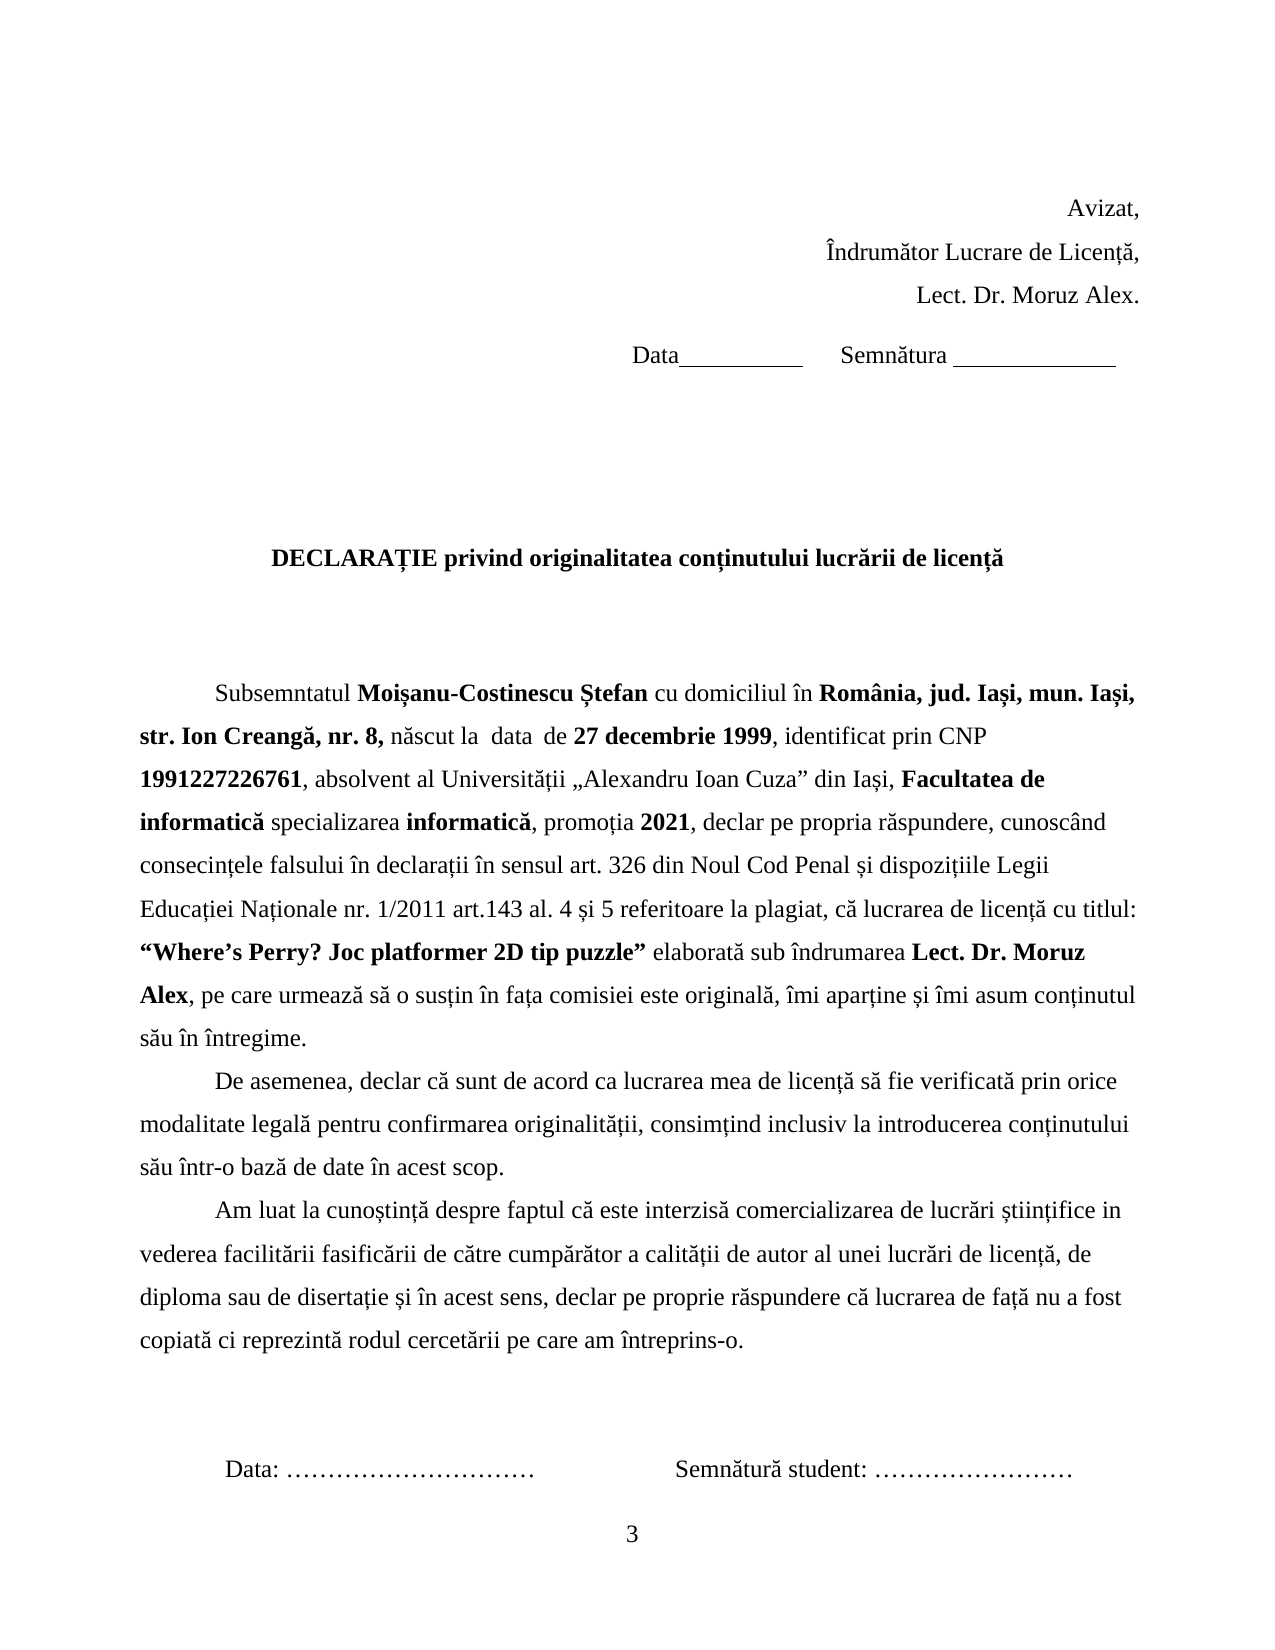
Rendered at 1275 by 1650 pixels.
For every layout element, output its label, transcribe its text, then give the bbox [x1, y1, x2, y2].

subtitle DECLARAȚIE privind originalitatea conținutului lucrării de licență [156, 543, 1120, 571]
text Lect. Dr. Moruz Alex. [139, 281, 1139, 309]
text Subsemntatul Moișanu-Costinescu Ștefan cu domiciliul în România, jud. Iași, mun. Iași, str. Ion Creangă, nr. 8, născut la data de 27 decembrie 1999, identificat prin CNP 1991227226761, absolvent al Universității „Alexandru Ioan Cuza” din Iași, Facultatea de informatică specializarea informatică, promoția 2021, declar pe propria răspundere, cunoscând consecințele falsului în declarații în sensul art. 326 din Noul Cod Penal și dispozițiile Legii Educației Naționale nr. 1/2011 art.143 al. 4 și 5 referitoare la plagiat, că lucrarea de licență cu titlul: “Where’s Perry? Joc platformer 2D tip puzzle” elaborată sub îndrumarea Lect. Dr. Moruz Alex, pe care urmează să o susțin în fața comisiei este originală, îmi aparține și îmi asum conținutul său în întregime. [139, 678, 1139, 1052]
text De asemenea, declar că sunt de acord ca lucrarea mea de licență să fie verificată prin orice modalitate legală pentru confirmarea originalității, consimțind inclusiv la introducerea conținutului său într-o bază de date în acest scop. [139, 1066, 1139, 1181]
text Avizat, [139, 193, 1139, 222]
text Data Semnătura [632, 341, 1139, 369]
text Am luat la cunoștință despre faptul că este interzisă comercializarea de lucrări științifice in vederea facilitării fasificării de către cumpărător a calității de autor al unei lucrări de licență, de diploma sau de disertație și în acest sens, declar pe proprie răspundere că lucrarea de față nu a fost copiată ci reprezintă rodul cercetării pe care am întreprins-o. [139, 1196, 1139, 1354]
text Data: ………………………… Semnătură student: …………………… [225, 1454, 1139, 1483]
text Îndrumător Lucrare de Licență, [139, 237, 1139, 266]
